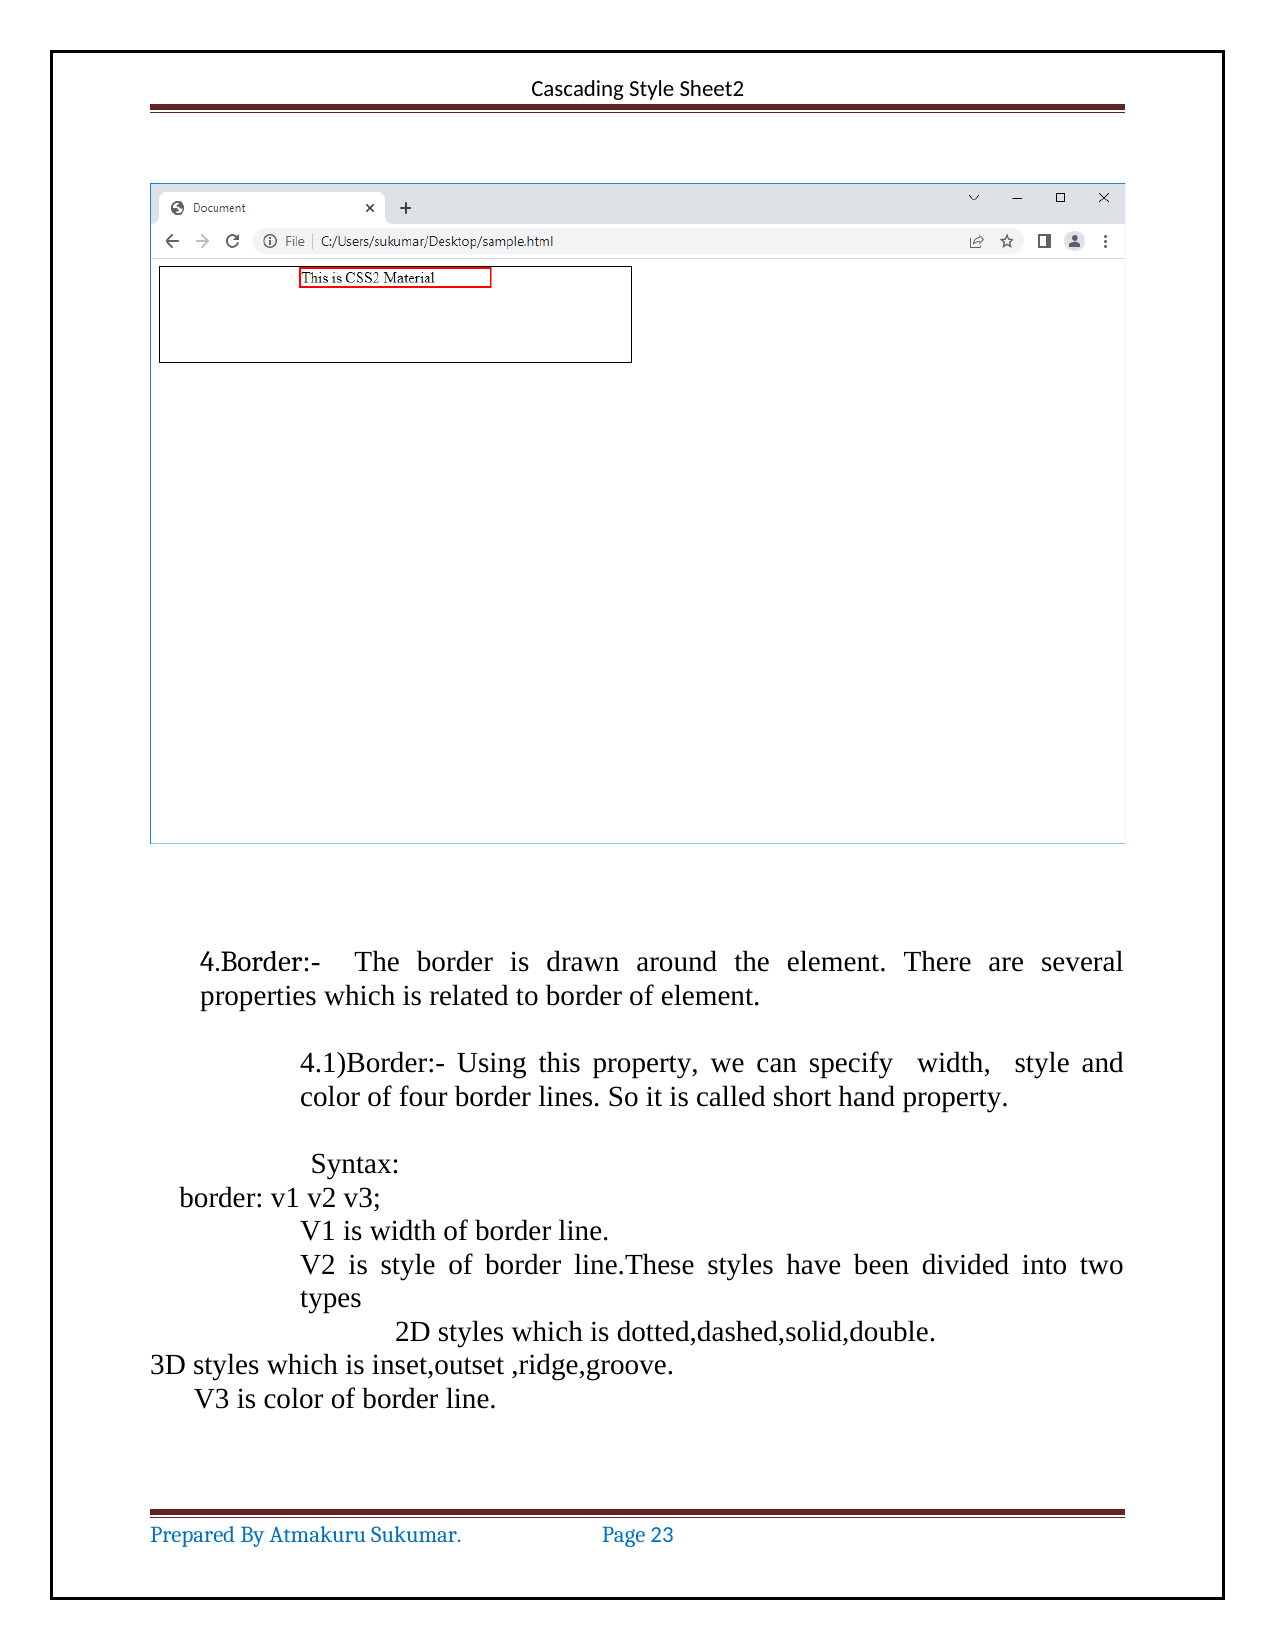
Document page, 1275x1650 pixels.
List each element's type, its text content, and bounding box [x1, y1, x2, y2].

picture [150, 183, 1125, 844]
text V1 is width of border line. [225, 1213, 1125, 1247]
text 4.1)Border:- Using this property, we can specify width, style and color of four border lines. So it is called short hand property. [300, 1046, 1125, 1113]
text V2 is style of border line.These styles have been divided into two types [300, 1247, 1125, 1314]
text 4.Border:- The border is drawn around the element. There are several properties which is related to border of element. [200, 944, 1125, 1012]
text V3 is color of border line. [150, 1381, 1125, 1414]
text Syntax: [150, 1146, 1125, 1180]
text 2D styles which is dotted,dashed,solid,double. [225, 1314, 1125, 1347]
text border: v1 v2 v3; [150, 1180, 1125, 1213]
text 3D styles which is inset,outset ,ridge,groove. [150, 1347, 1125, 1381]
